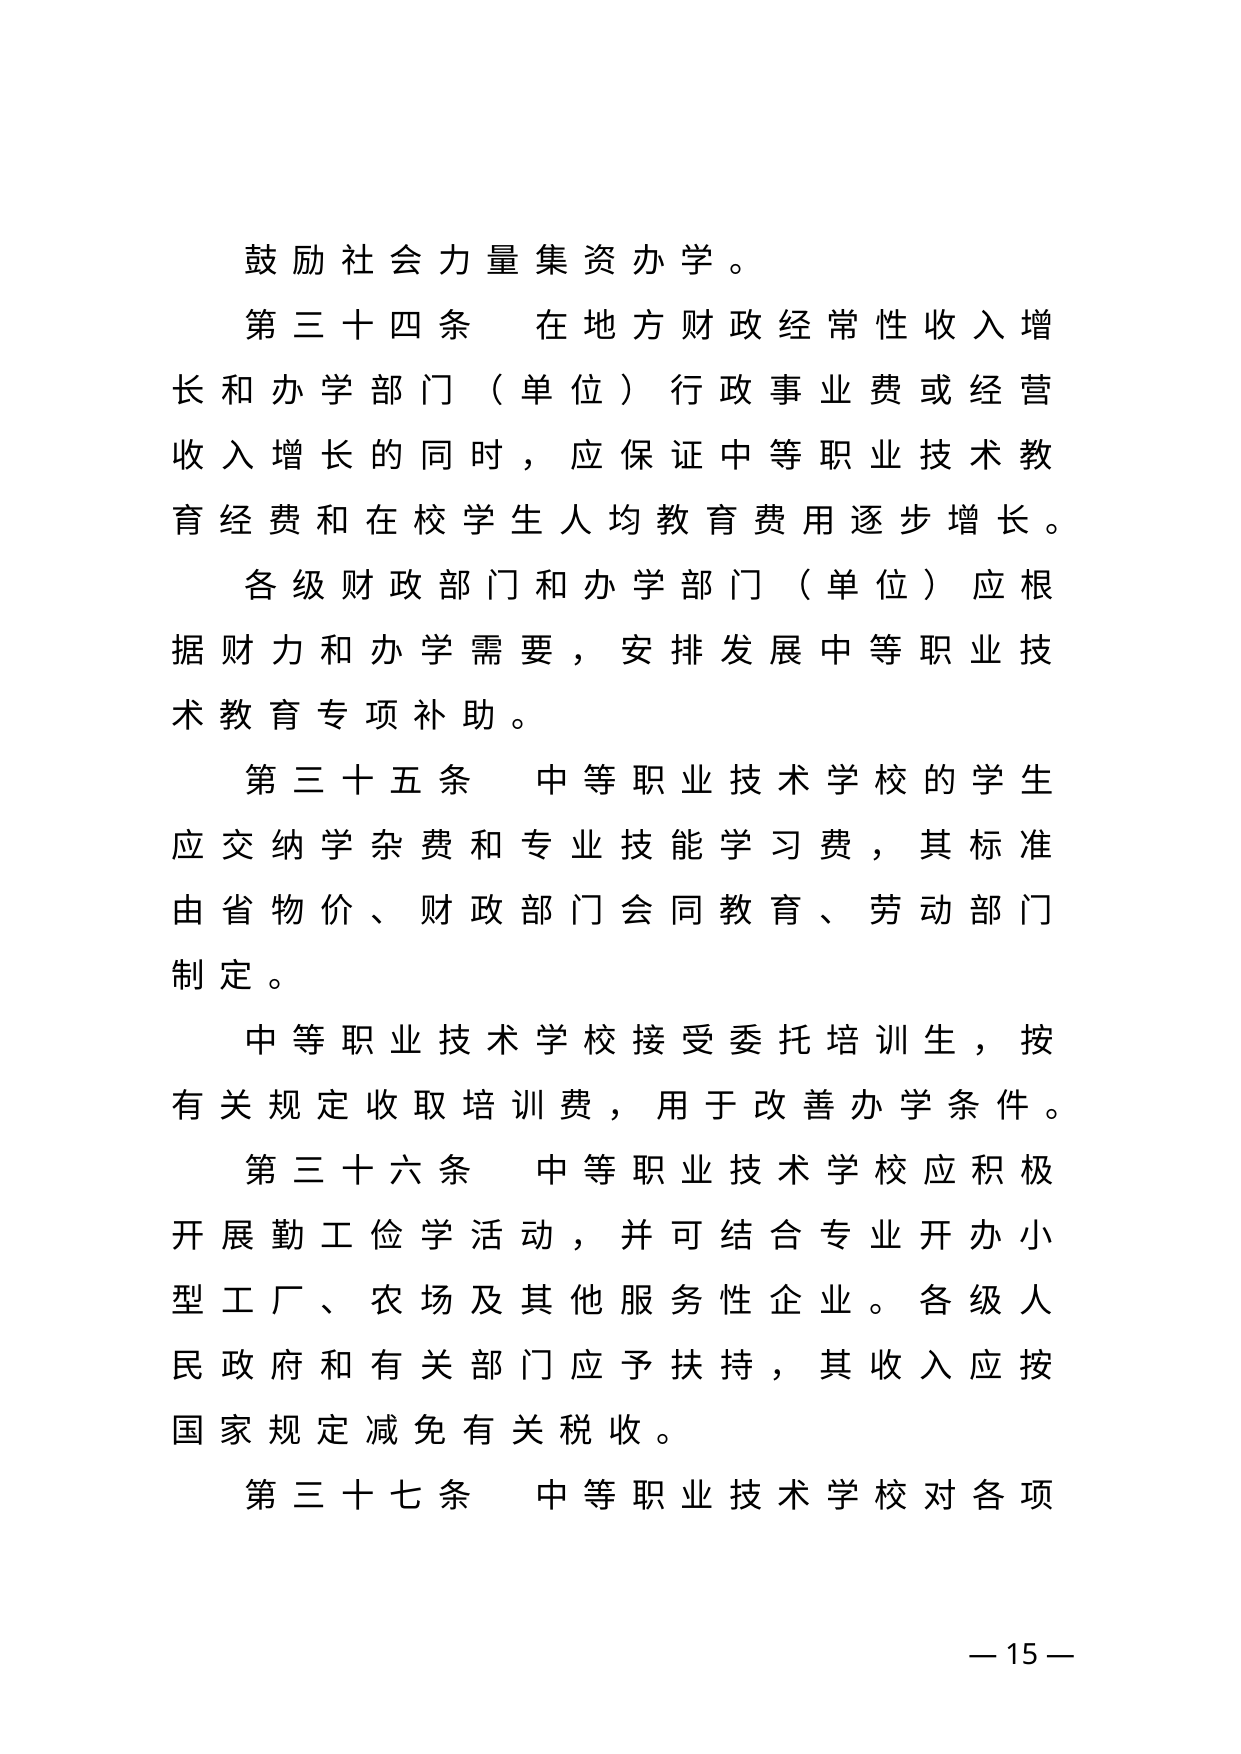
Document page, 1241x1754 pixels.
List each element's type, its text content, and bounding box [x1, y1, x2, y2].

text 第三十六条 中等职业技术学校应积极开展勤工俭学活动，并可结合专业开办小型工厂、农场及其他服务性企业。各级人民政府和有关部门应予扶持，其收入应按国家规定减免有关税收。 [171, 1136, 1069, 1461]
text 各级财政部门和办学部门（单位）应根据财力和办学需要，安排发展中等职业技术教育专项补助。 [171, 551, 1069, 746]
text 中等职业技术学校接受委托培训生，按有关规定收取培训费，用于改善办学条件。 [171, 1006, 1069, 1136]
text 鼓励社会力量集资办学。 [171, 226, 1069, 291]
text 第三十五条 中等职业技术学校的学生应交纳学杂费和专业技能学习费，其标准由省物价、财政部门会同教育、劳动部门制定。 [171, 746, 1069, 1006]
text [171, 1461, 1069, 1526]
text 第三十四条 在地方财政经常性收入增长和办学部门（单位）行政事业费或经营收入增长的同时，应保证中等职业技术教育经费和在校学生人均教育费用逐步增长。 [171, 291, 1069, 551]
